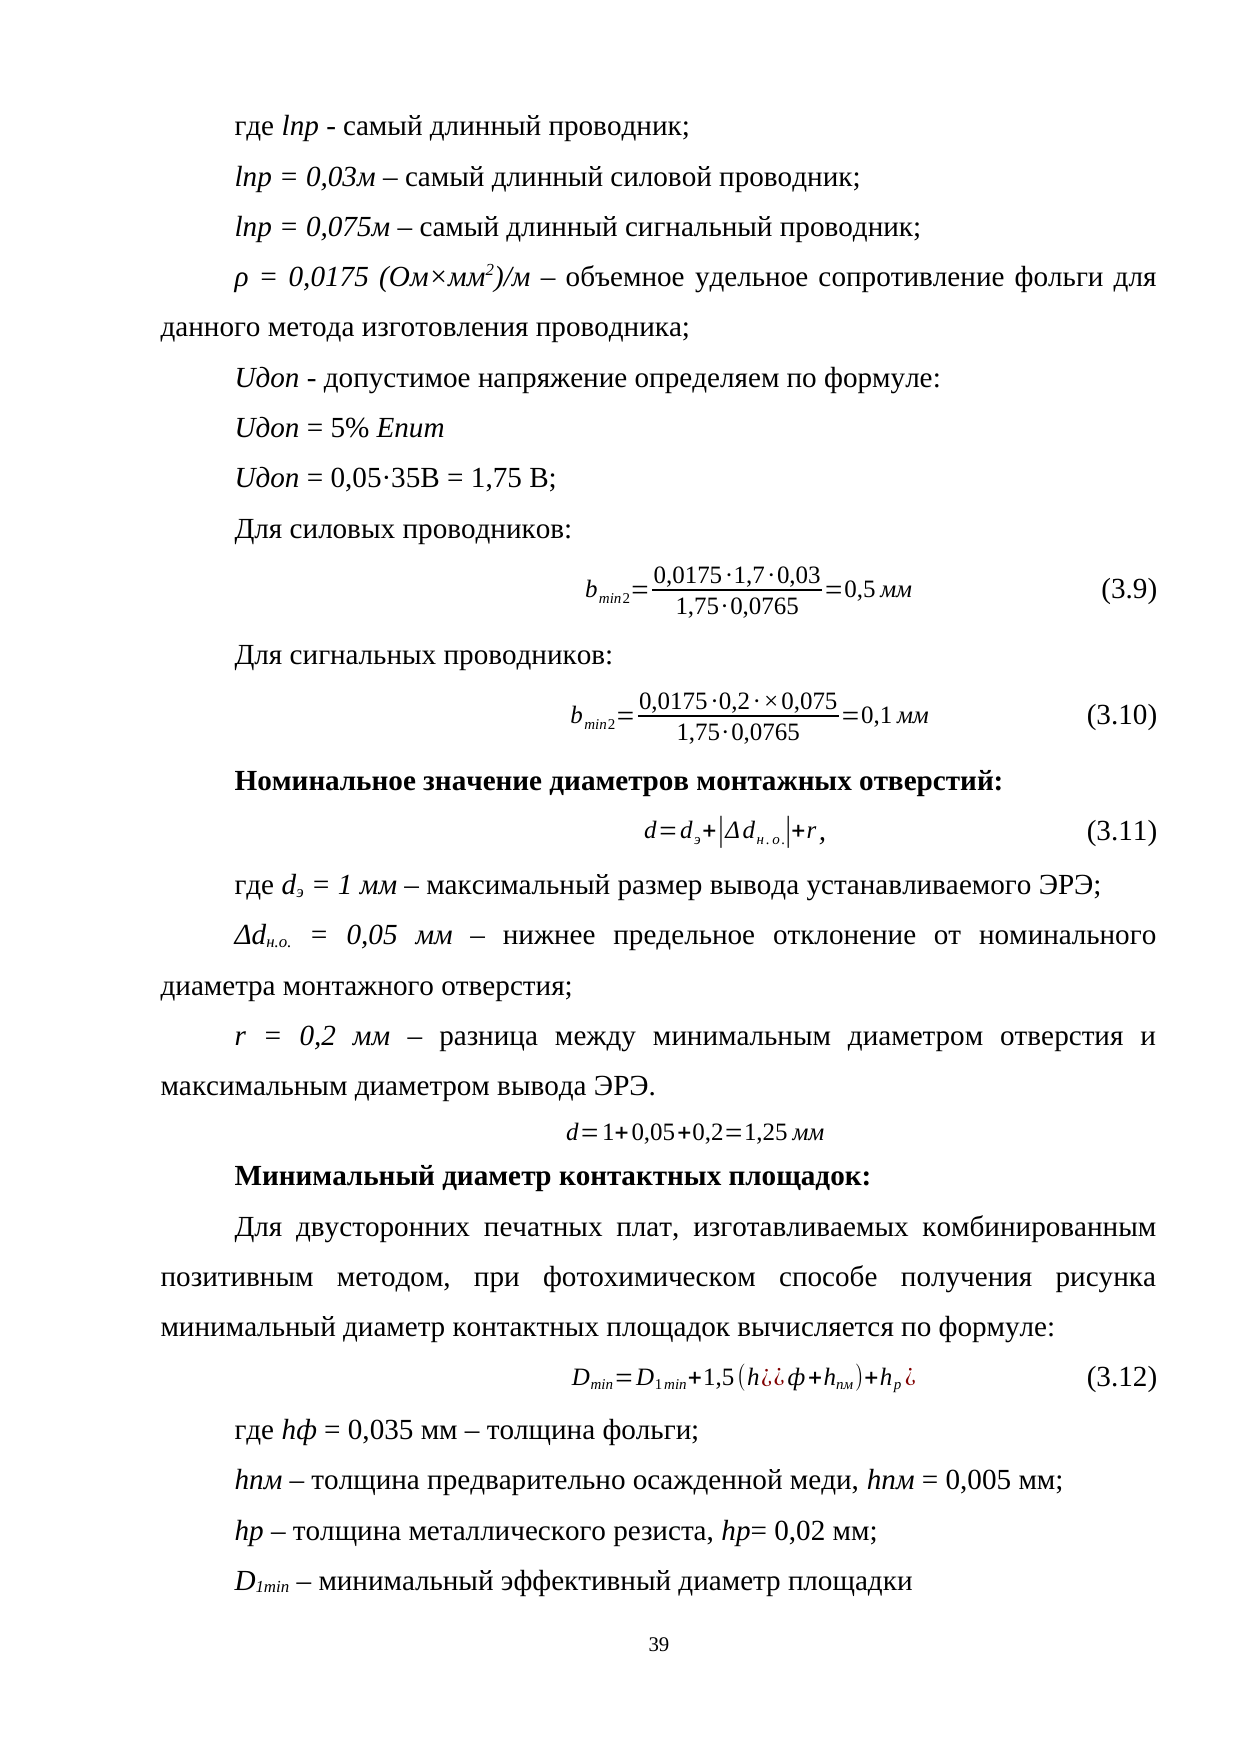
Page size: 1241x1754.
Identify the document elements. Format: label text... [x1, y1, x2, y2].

text r = 0,2 мм – разница между минимальным диаметром отверстия и максимальным диаметром вывода ЭРЭ. [160, 1018, 1157, 1102]
text hпм – толщина предварительно осажденной меди, hпм = 0,005 мм; [160, 1462, 1157, 1496]
text где hф = 0,035 мм – толщина фольги; [160, 1412, 1157, 1446]
text lпр = 0,03м – самый длинный силовой проводник; [160, 159, 1157, 192]
text (3.9) [160, 561, 1157, 620]
text hр – толщина металлического резиста, hр= 0,02 мм; [160, 1513, 1157, 1546]
text D1min – минимальный эффективный диаметр площадки [160, 1563, 1157, 1597]
text Для сигнальных проводников: [160, 637, 1157, 670]
text (3.10) [160, 687, 1157, 746]
text Минимальный диаметр контактных площадок: [160, 1158, 1157, 1192]
text Uдоп - допустимое напряжение определяем по формуле: [160, 360, 1157, 393]
text Для двусторонних печатных плат, изготавливаемых комбинированным позитивным методом, при фотохимическом способе получения рисунка минимальный диаметр контактных площадок вычисляется по формуле: [160, 1209, 1157, 1343]
text (3.12) [160, 1359, 1157, 1395]
text , (3.11) [160, 813, 1157, 850]
text где dэ = 1 мм – максимальный размер вывода устанавливаемого ЭРЭ; [160, 867, 1157, 901]
text Номинальное значение диаметров монтажных отверстий: [160, 763, 1157, 796]
text Для силовых проводников: [160, 511, 1157, 544]
text Δdн.о. = 0,05 мм – нижнее предельное отклонение от номинального диаметра монтажного отверстия; [160, 917, 1157, 1001]
text Uдоп = 5% Епит [160, 410, 1157, 444]
text Uдоп = 0,05·35В = 1,75 В; [160, 461, 1157, 494]
text ρ = 0,0175 (Ом×мм2)/м – объемное удельное сопротивление фольги для данного метода изготовления проводника; [160, 259, 1157, 343]
text lпр = 0,075м – самый длинный сигнальный проводник; [160, 209, 1157, 242]
text где lпр - самый длинный проводник; [160, 108, 1157, 142]
